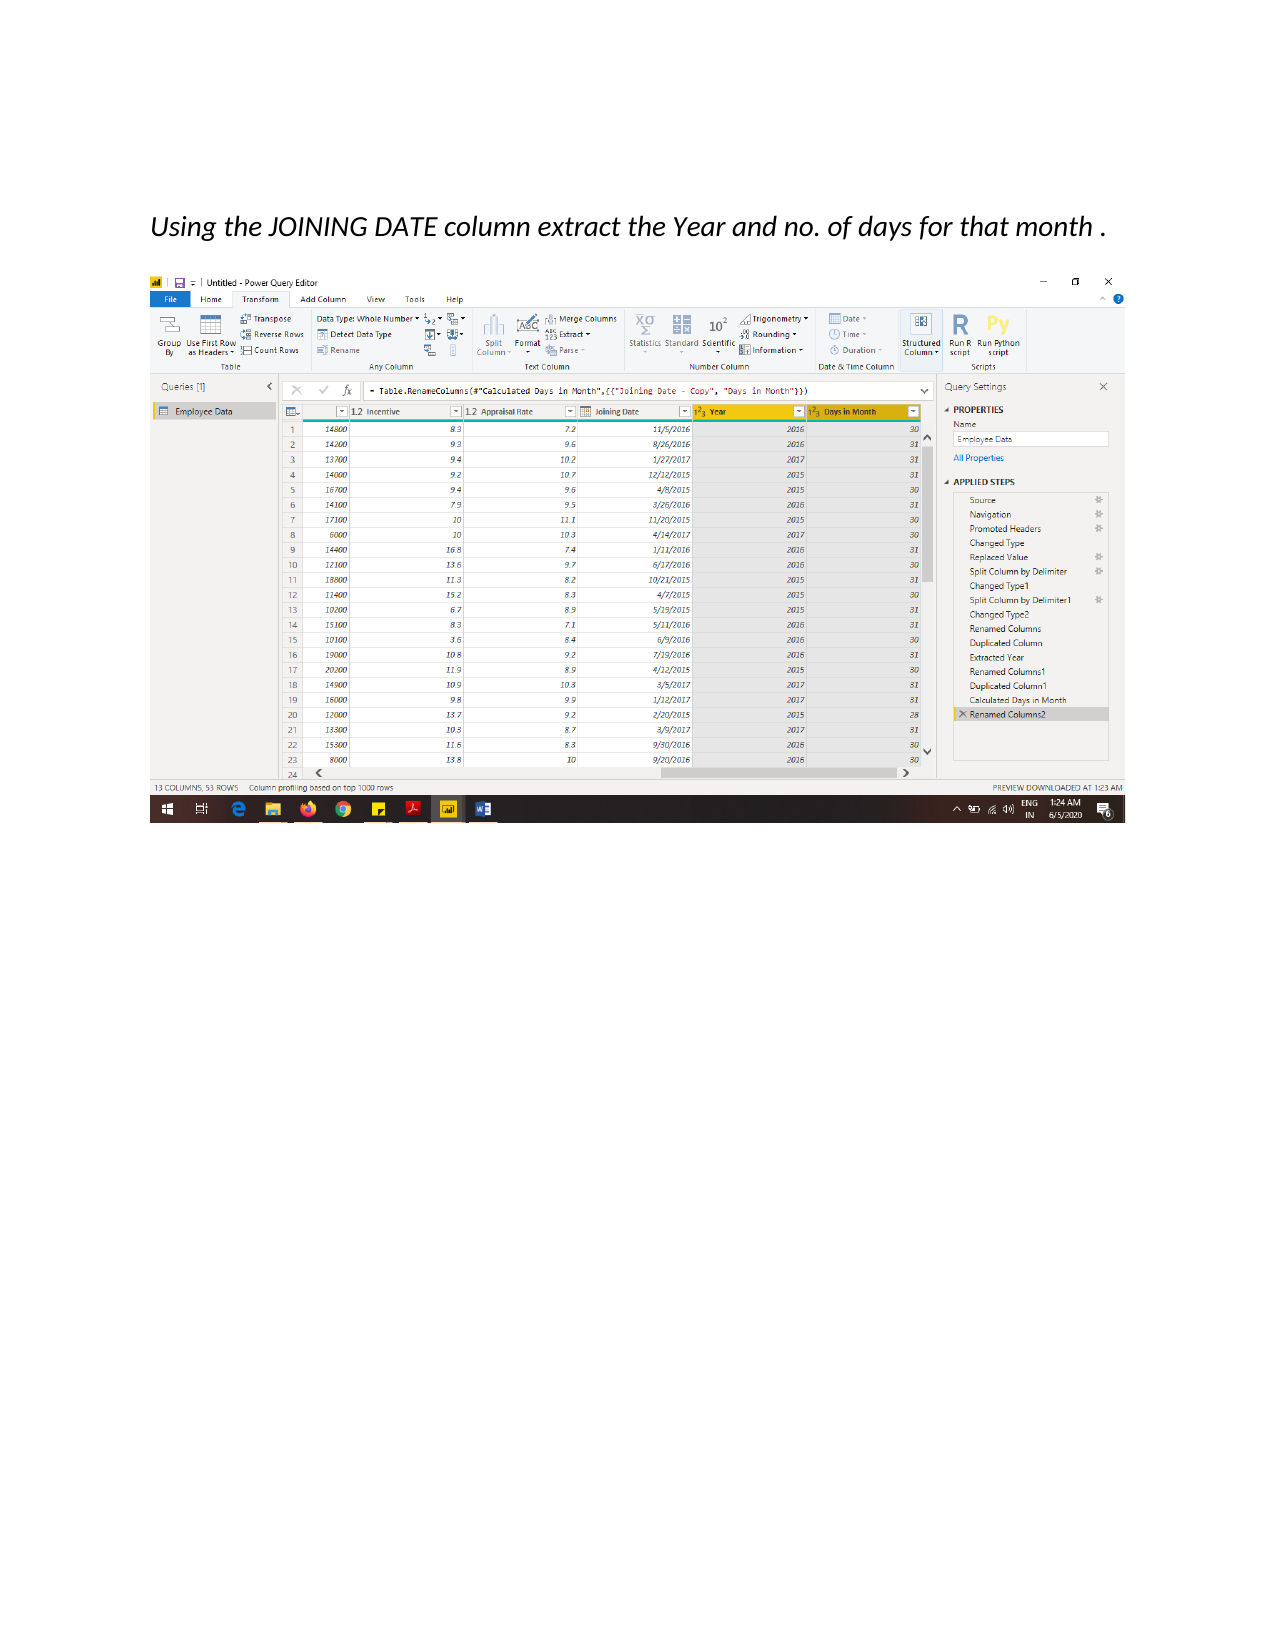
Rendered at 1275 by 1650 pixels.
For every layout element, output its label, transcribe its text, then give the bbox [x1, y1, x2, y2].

picture [150, 274, 1125, 823]
text Using the JOINING DATE column extract the Year and no. of days for that month . [150, 208, 1125, 244]
